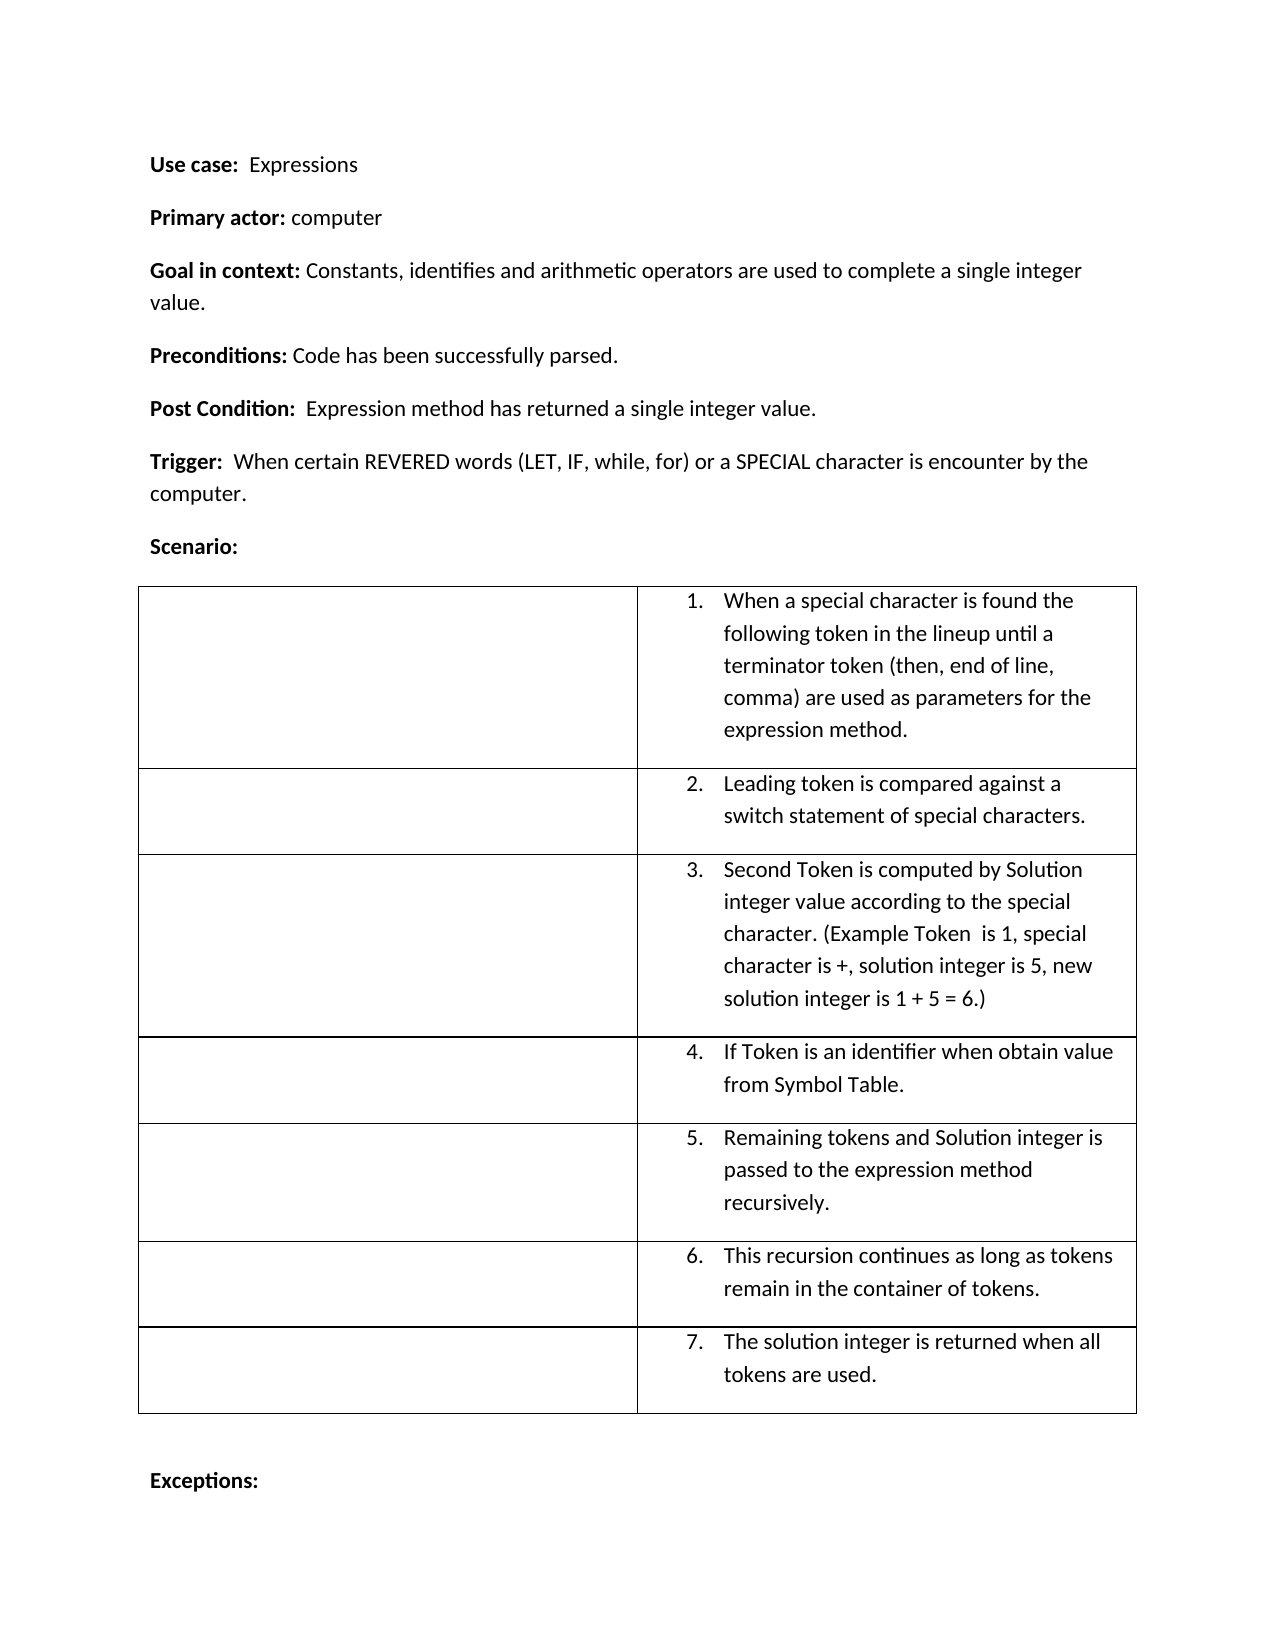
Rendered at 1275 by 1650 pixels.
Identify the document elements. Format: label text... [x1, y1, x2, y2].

table_cell Leading token is compared against a switch statement of special characters. [638, 769, 1136, 854]
table_cell This recursion continues as long as tokens remain in the container of tokens. [638, 1242, 1136, 1326]
table_cell [139, 1038, 637, 1122]
table_cell Remaining tokens and Solution integer is passed to the expression method recursively. [638, 1124, 1136, 1241]
table_cell [139, 1124, 637, 1241]
text Scenario: [150, 532, 1125, 561]
table_cell [139, 769, 637, 854]
table_header When a special character is found the following token in the lineup until a terminator token (then, end of line, comma) are used as parameters for the expression method. [638, 587, 1136, 768]
table_cell [139, 1242, 637, 1326]
table_header [139, 587, 637, 768]
table_cell [139, 855, 637, 1036]
text Preconditions: Code has been successfully parsed. [150, 341, 1125, 369]
text Goal in context: Constants, identifies and arithmetic operators are used to complete a single integer value. [150, 256, 1125, 316]
text Primary actor: computer [150, 203, 1125, 231]
text Post Condition: Expression method has returned a single integer value. [150, 394, 1125, 422]
text Exceptions: [150, 1466, 1125, 1494]
table_cell If Token is an identifier when obtain value from Symbol Table. [638, 1038, 1136, 1122]
text Use case: Expressions [150, 150, 1125, 178]
text Trigger: When certain REVERED words (LET, IF, while, for) or a SPECIAL character is encounter by the computer. [150, 447, 1125, 507]
table_cell [139, 1328, 637, 1412]
table_cell Second Token is computed by Solution integer value according to the special character. (Example Token is 1, special character is +, solution integer is 5, new solution integer is 1 + 5 = 6.) [638, 855, 1136, 1036]
table_cell The solution integer is returned when all tokens are used. [638, 1328, 1136, 1412]
